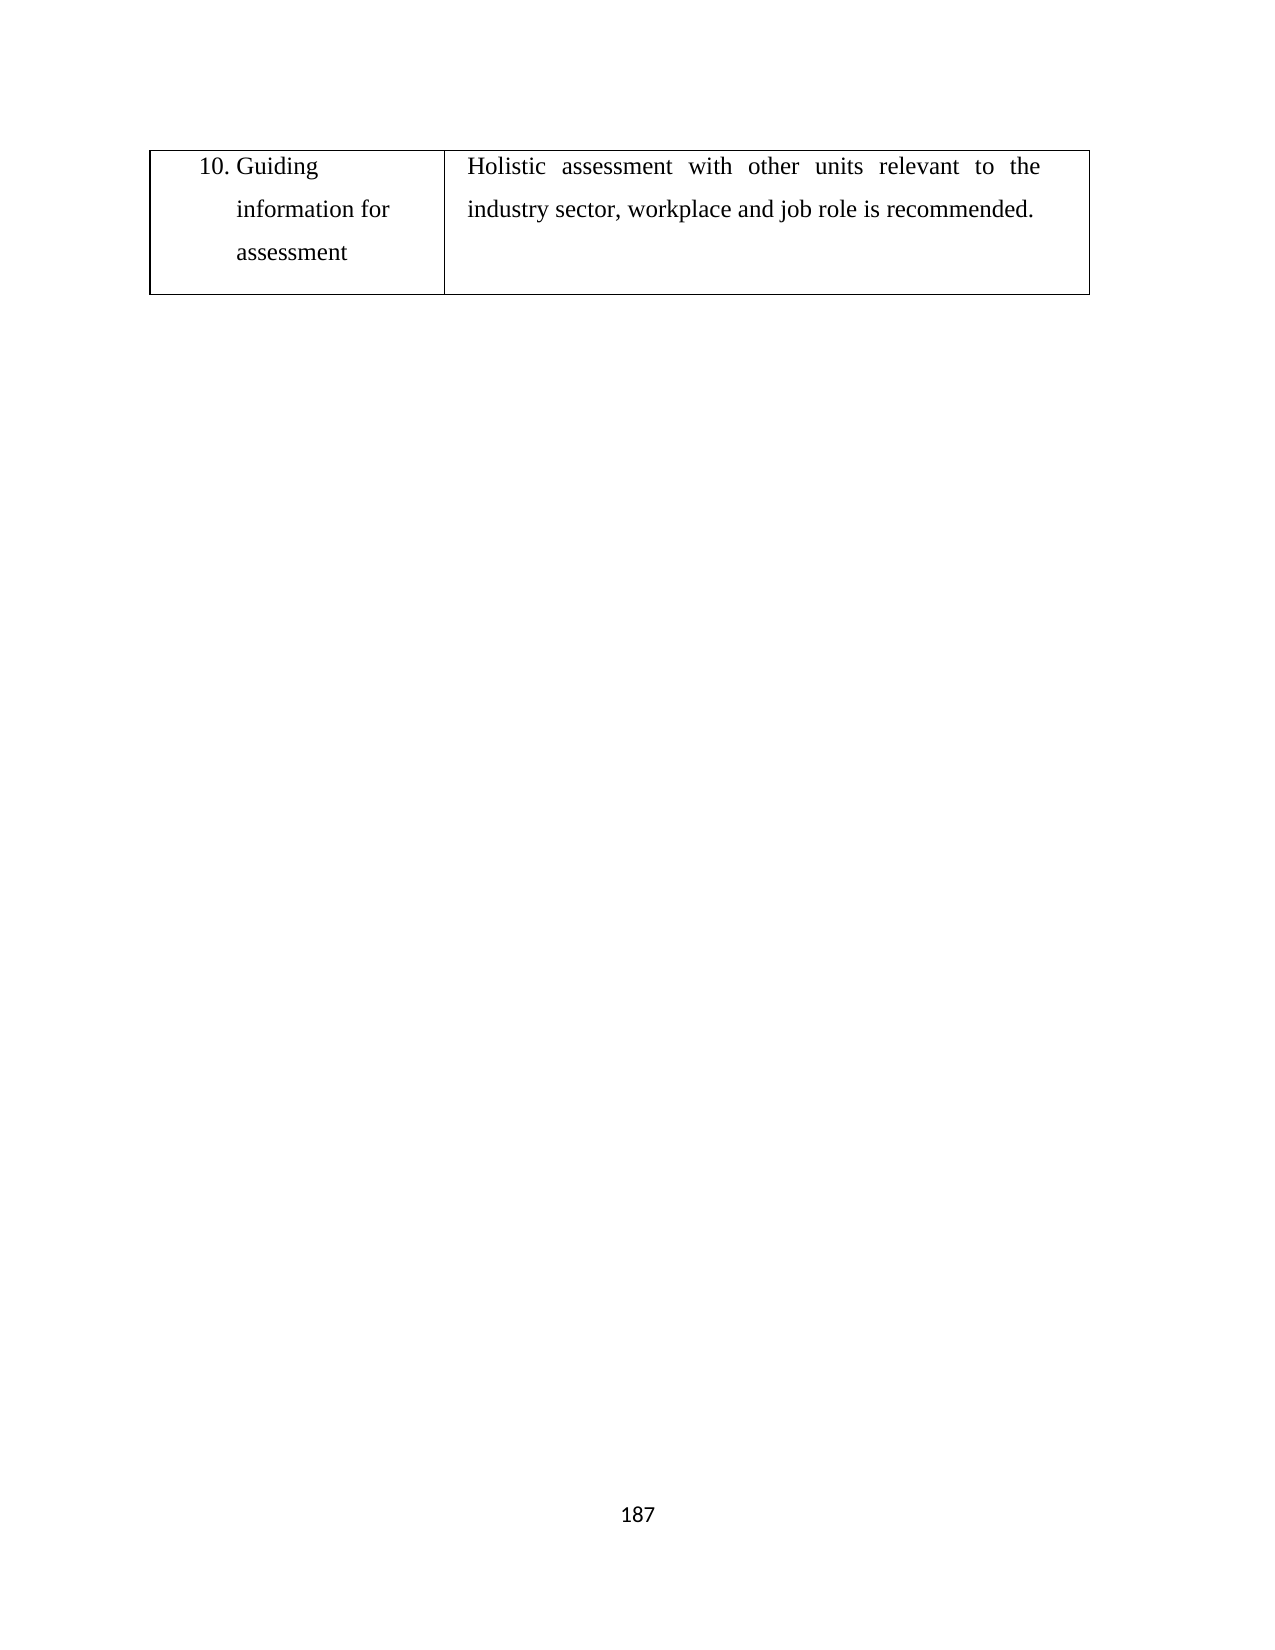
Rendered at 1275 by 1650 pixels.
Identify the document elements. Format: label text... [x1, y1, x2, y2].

table_cell Holistic assessment with other units relevant to the industry sector, workplace and job role is recommended. [445, 151, 1089, 294]
table_cell Guiding information for assessment [151, 151, 444, 294]
